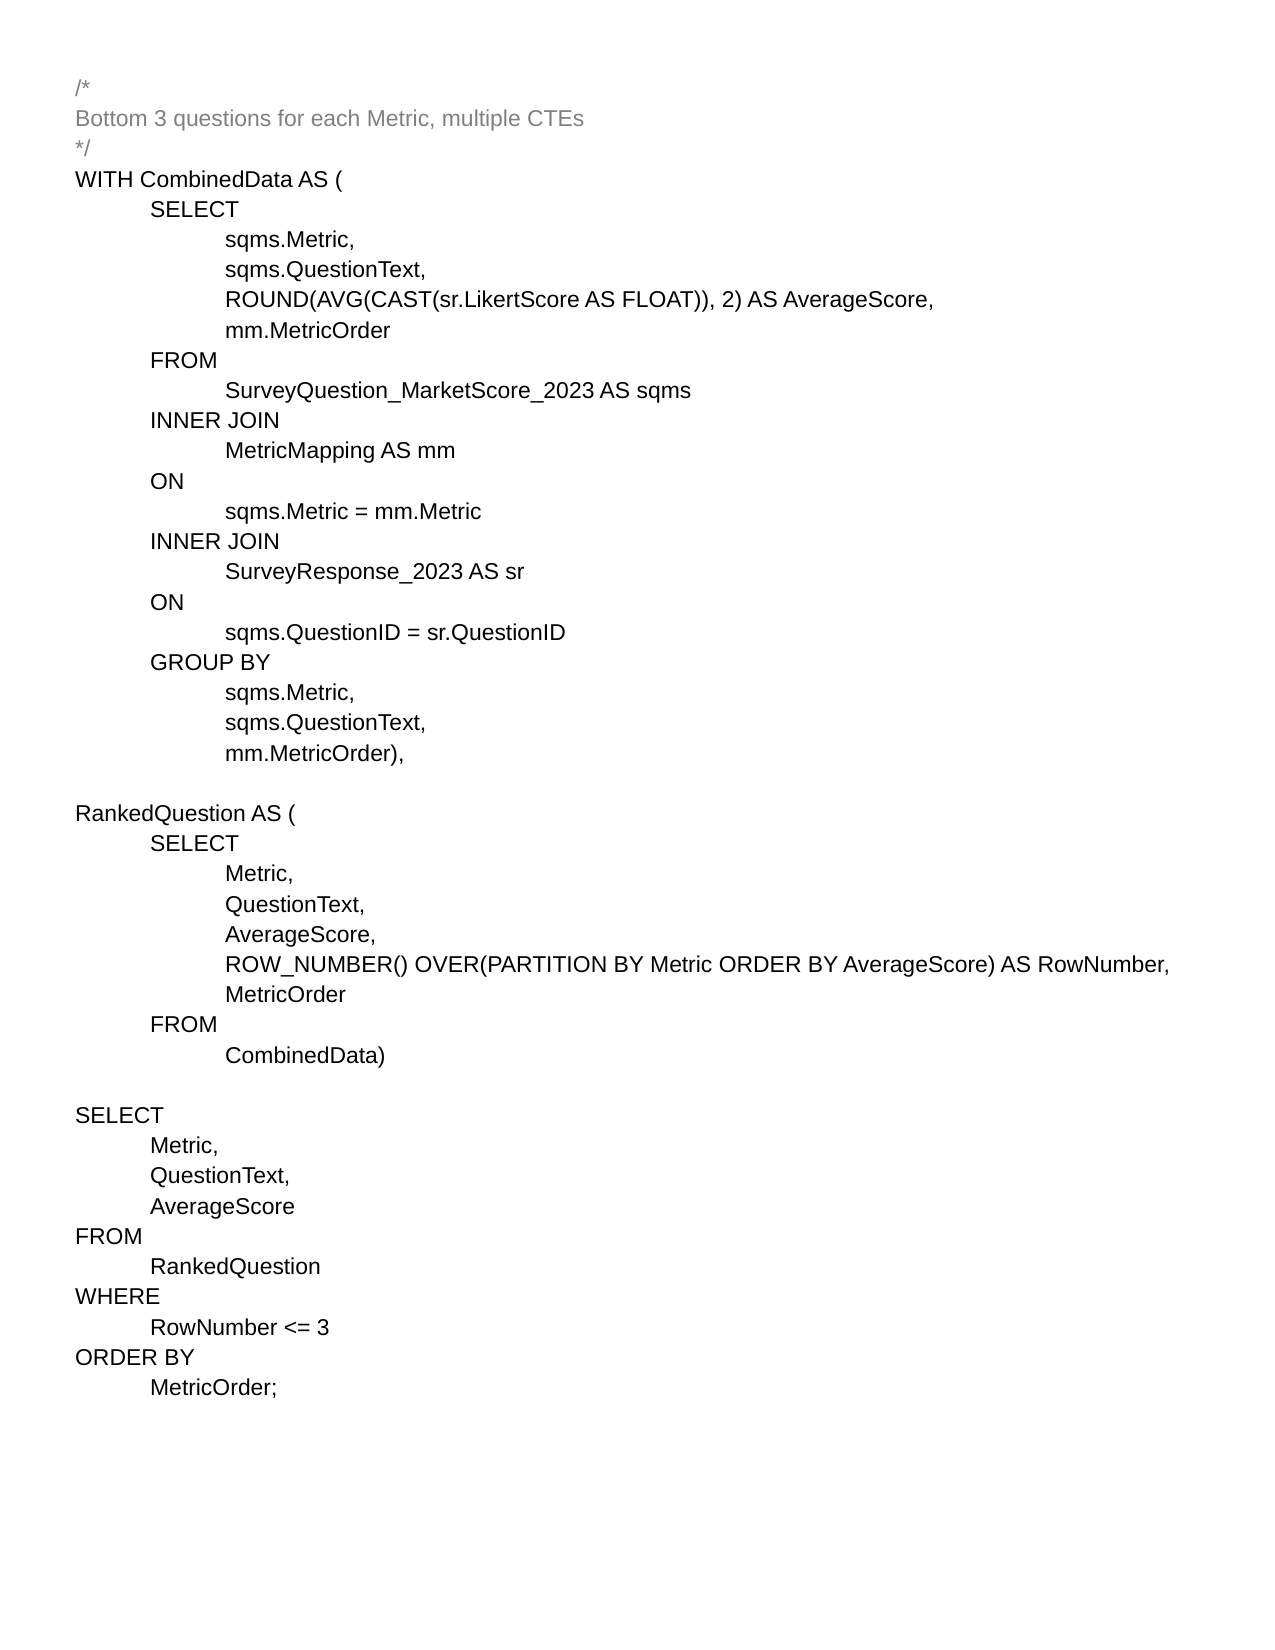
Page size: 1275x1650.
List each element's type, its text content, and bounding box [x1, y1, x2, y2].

text AverageScore [75, 1193, 1200, 1219]
text QuestionText, [75, 1162, 1200, 1189]
text sqms.Metric, [75, 679, 1200, 706]
text ON [75, 588, 1200, 615]
text RowNumber <= 3 [75, 1313, 1200, 1340]
text sqms.Metric = mm.Metric [75, 498, 1200, 524]
text ROW_NUMBER() OVER(PARTITION BY Metric ORDER BY AverageScore) AS RowNumber, [75, 951, 1200, 977]
text MetricOrder [75, 981, 1200, 1008]
text SurveyResponse_2023 AS sr [75, 558, 1200, 585]
text ROUND(AVG(CAST(sr.LikertScore AS FLOAT)), 2) AS AverageScore, [75, 286, 1200, 313]
text */ [75, 135, 1200, 162]
text FROM [75, 347, 1200, 373]
text Bottom 3 questions for each Metric, multiple CTEs [75, 105, 1200, 132]
text CombinedData) [75, 1042, 1200, 1068]
text ORDER BY [75, 1344, 1200, 1370]
text MetricOrder; [75, 1374, 1200, 1400]
text /* [75, 75, 1200, 101]
text GROUP BY [75, 649, 1200, 675]
text Metric, [75, 1132, 1200, 1159]
text RankedQuestion [75, 1253, 1200, 1279]
text ON [75, 468, 1200, 494]
text SELECT [75, 830, 1200, 857]
text sqms.QuestionText, [75, 256, 1200, 283]
text SurveyQuestion_MarketScore_2023 AS sqms [75, 377, 1200, 403]
text WITH CombinedData AS ( [75, 166, 1200, 192]
text sqms.Metric, [75, 226, 1200, 252]
text QuestionText, [75, 891, 1200, 917]
text mm.MetricOrder), [75, 739, 1200, 766]
text AverageScore, [75, 921, 1200, 947]
text MetricMapping AS mm [75, 437, 1200, 464]
text FROM [75, 1011, 1200, 1038]
text INNER JOIN [75, 528, 1200, 554]
text WHERE [75, 1283, 1200, 1310]
text SELECT [75, 196, 1200, 222]
text sqms.QuestionID = sr.QuestionID [75, 619, 1200, 645]
text mm.MetricOrder [75, 317, 1200, 343]
text FROM [75, 1223, 1200, 1249]
text sqms.QuestionText, [75, 709, 1200, 736]
text RankedQuestion AS ( [75, 800, 1200, 826]
text INNER JOIN [75, 407, 1200, 434]
text SELECT [75, 1102, 1200, 1128]
text Metric, [75, 860, 1200, 887]
